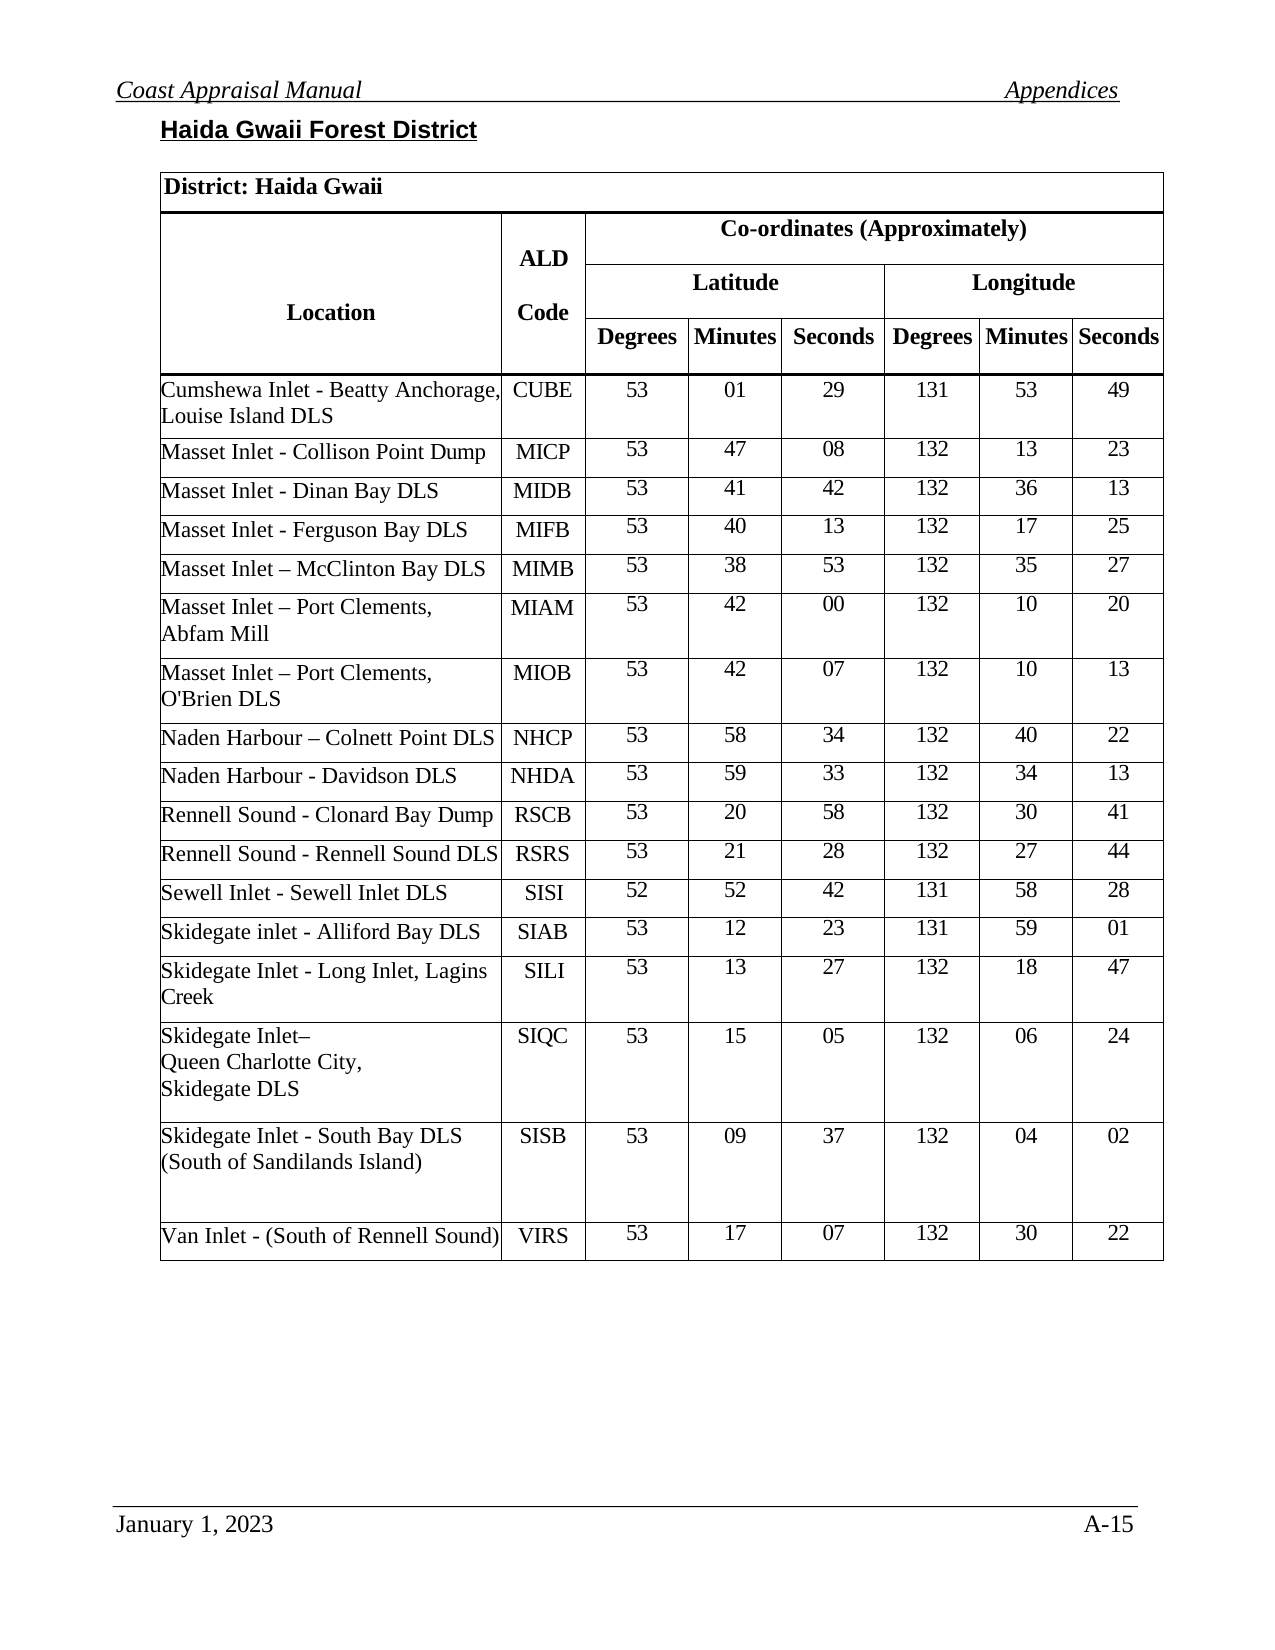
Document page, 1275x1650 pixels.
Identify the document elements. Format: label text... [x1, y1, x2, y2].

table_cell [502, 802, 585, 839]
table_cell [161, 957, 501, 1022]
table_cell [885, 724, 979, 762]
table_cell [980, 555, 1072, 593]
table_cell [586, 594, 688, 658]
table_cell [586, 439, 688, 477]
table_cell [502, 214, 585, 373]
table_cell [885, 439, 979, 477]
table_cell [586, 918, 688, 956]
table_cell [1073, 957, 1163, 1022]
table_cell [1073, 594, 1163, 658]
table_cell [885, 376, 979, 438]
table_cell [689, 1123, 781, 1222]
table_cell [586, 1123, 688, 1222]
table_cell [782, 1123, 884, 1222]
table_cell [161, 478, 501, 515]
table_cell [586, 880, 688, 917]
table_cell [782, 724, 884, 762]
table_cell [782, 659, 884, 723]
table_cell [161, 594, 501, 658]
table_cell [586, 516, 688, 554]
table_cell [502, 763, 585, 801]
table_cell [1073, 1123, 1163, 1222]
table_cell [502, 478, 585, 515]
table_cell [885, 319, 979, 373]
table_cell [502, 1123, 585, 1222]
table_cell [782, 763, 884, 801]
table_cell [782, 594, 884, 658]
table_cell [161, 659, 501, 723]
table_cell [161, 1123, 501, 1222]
text Haida Gwaii Forest District [160, 115, 1239, 143]
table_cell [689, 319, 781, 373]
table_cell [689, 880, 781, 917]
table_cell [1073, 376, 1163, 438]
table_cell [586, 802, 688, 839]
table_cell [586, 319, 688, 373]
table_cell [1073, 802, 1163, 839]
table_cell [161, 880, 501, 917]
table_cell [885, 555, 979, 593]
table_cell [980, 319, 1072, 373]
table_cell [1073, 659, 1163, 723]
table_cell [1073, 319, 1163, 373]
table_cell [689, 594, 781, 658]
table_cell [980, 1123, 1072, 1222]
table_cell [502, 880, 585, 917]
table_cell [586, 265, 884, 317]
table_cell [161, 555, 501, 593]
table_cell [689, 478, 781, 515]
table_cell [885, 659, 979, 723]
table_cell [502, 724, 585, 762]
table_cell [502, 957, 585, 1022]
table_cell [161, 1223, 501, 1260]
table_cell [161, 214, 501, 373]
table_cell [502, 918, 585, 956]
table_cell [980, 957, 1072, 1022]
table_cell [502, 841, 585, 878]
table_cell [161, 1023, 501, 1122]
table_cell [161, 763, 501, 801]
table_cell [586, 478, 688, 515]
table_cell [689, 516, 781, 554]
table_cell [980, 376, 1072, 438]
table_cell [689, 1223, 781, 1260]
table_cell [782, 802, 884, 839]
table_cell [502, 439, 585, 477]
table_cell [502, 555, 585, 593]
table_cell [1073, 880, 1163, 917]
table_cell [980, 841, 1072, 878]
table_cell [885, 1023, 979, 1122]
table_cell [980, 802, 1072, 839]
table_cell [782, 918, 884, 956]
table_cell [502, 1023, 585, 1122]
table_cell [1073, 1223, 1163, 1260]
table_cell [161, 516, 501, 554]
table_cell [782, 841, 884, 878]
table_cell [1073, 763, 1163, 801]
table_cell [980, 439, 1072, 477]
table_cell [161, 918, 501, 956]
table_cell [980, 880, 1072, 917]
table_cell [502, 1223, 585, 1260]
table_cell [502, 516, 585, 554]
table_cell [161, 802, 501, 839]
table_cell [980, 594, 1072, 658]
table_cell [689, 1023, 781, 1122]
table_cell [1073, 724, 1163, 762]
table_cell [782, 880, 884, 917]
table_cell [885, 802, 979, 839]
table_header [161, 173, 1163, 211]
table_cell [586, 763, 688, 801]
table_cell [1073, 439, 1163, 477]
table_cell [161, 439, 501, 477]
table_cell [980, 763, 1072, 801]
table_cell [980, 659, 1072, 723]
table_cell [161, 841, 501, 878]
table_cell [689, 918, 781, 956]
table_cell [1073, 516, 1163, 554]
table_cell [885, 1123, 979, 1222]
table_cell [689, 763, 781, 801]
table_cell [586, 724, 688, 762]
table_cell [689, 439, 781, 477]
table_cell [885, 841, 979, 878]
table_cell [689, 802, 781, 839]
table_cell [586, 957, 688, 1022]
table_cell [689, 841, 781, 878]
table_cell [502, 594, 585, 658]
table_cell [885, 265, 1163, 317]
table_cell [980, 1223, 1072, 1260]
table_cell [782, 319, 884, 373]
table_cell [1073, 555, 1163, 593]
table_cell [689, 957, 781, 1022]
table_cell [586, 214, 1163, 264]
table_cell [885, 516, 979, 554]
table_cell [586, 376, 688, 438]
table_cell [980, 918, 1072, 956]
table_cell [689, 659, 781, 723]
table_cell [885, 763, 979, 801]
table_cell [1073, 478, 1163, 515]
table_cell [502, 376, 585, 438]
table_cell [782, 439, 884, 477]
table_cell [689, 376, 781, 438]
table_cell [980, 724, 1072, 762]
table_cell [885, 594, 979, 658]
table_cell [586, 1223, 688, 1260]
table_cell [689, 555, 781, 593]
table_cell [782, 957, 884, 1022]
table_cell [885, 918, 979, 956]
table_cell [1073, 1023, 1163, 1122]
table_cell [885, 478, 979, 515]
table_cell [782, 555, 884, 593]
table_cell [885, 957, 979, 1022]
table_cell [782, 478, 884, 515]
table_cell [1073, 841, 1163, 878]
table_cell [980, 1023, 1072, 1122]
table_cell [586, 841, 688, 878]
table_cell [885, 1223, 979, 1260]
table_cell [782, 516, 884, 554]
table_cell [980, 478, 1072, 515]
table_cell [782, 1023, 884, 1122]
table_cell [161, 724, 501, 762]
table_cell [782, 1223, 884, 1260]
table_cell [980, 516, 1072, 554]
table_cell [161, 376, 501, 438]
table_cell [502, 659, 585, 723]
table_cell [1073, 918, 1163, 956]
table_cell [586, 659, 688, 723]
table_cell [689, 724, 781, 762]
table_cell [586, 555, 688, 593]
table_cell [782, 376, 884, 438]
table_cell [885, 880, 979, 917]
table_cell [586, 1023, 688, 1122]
